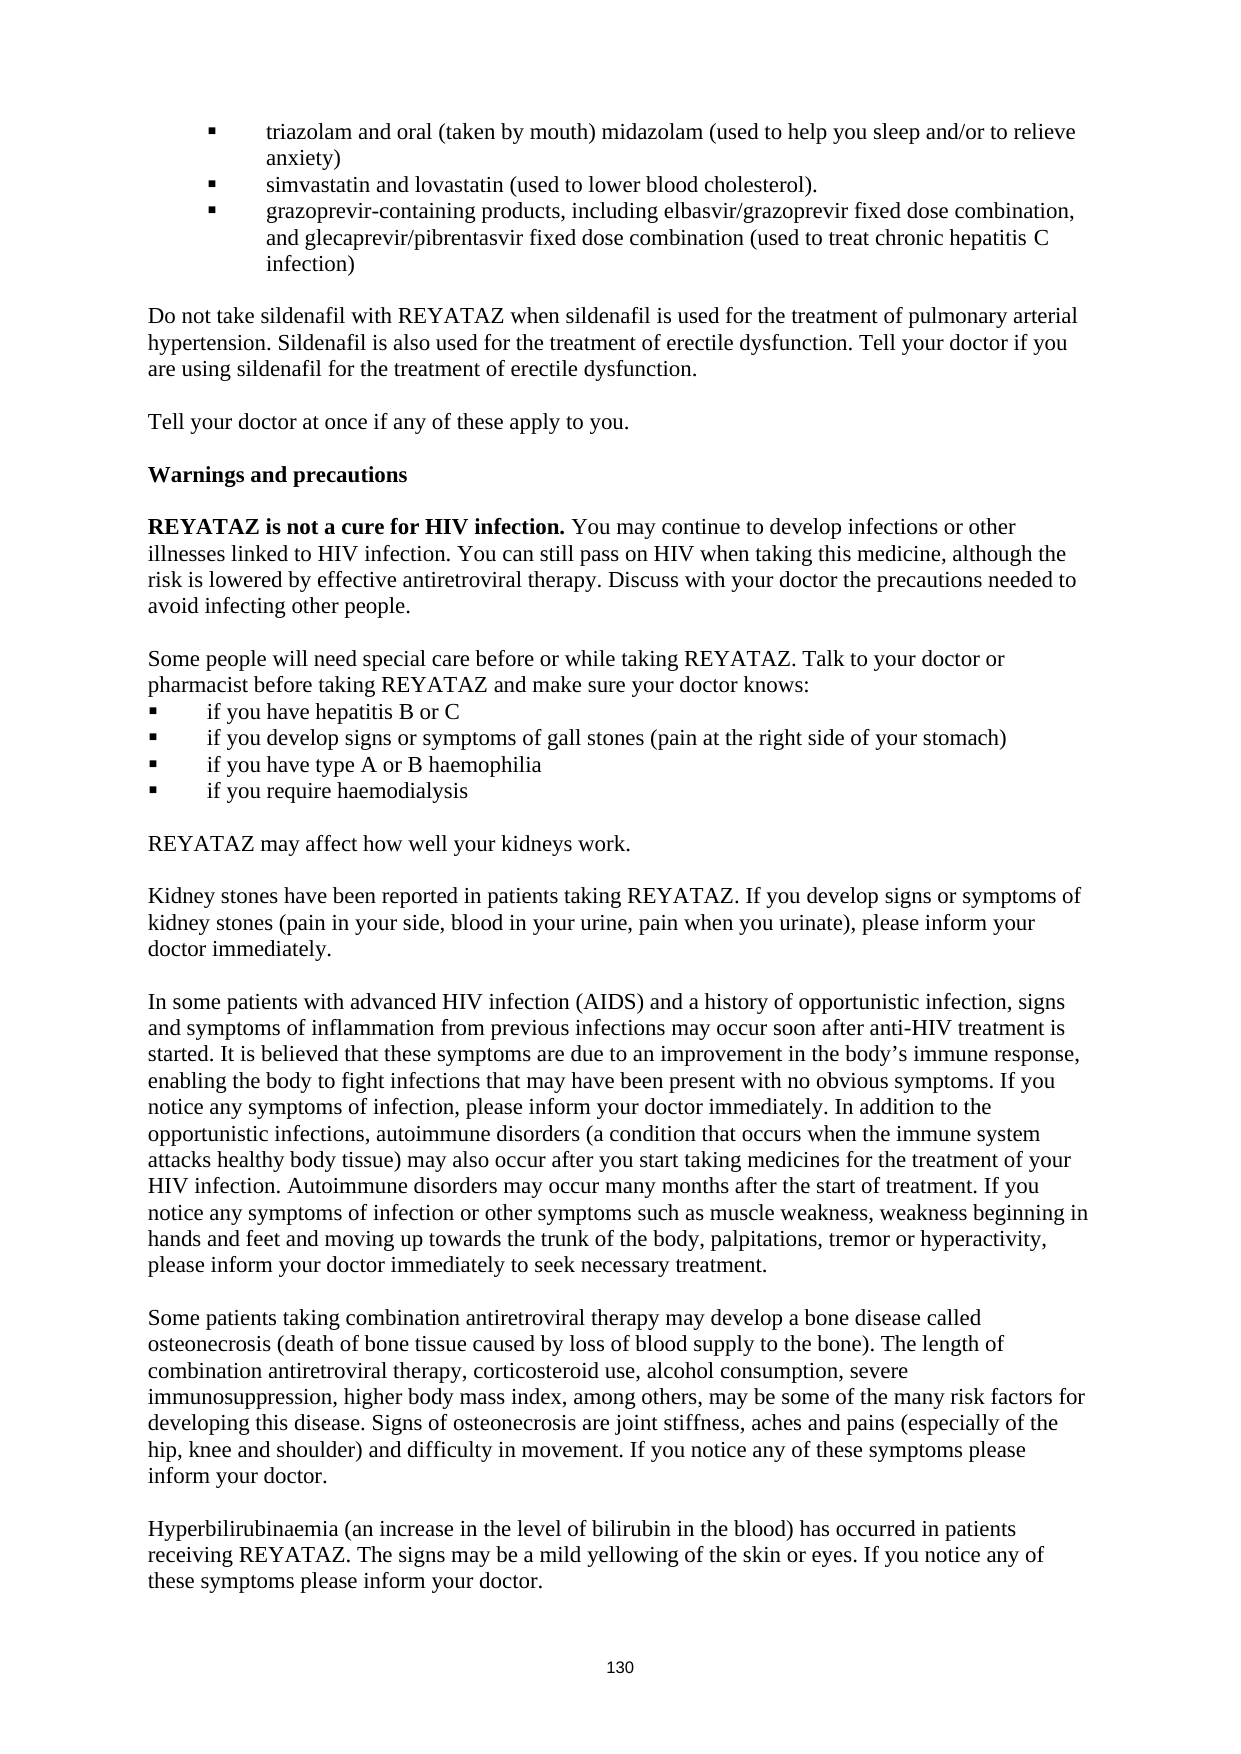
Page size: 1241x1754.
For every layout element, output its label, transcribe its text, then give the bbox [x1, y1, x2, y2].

text Hyperbilirubinaemia (an increase in the level of bilirubin in the blood) has occurred in patients receiving REYATAZ. The signs may be a mild yellowing of the skin or eyes. If you notice any of these symptoms please inform your doctor. [148, 1515, 1093, 1594]
text if you require haemodialysis [148, 777, 1093, 803]
text REYATAZ may affect how well your kidneys work. [148, 830, 1093, 856]
text Some patients taking combination antiretroviral therapy may develop a bone disease called osteonecrosis (death of bone tissue caused by loss of blood supply to the bone). The length of combination antiretroviral therapy, corticosteroid use, alcohol consumption, severe immunosuppression, higher body mass index, among others, may be some of the many risk factors for developing this disease. Signs of osteonecrosis are joint stiffness, aches and pains (especially of the hip, knee and shoulder) and difficulty in movement. If you notice any of these symptoms please inform your doctor. [148, 1304, 1093, 1488]
text if you have hepatitis B or C [148, 698, 1093, 724]
text if you develop signs or symptoms of gall stones (pain at the right side of your stomach) [148, 724, 1093, 751]
text In some patients with advanced HIV infection (AIDS) and a history of opportunistic infection, signs and symptoms of inflammation from previous infections may occur soon after anti-HIV treatment is started. It is believed that these symptoms are due to an improvement in the body’s immune response, enabling the body to fight infections that may have been present with no obvious symptoms. If you notice any symptoms of infection, please inform your doctor immediately. In addition to the opportunistic infections, autoimmune disorders (a condition that occurs when the immune system attacks healthy body tissue) may also occur after you start taking medicines for the treatment of your HIV infection. Autoimmune disorders may occur many months after the start of treatment. If you notice any symptoms of infection or other symptoms such as muscle weakness, weakness beginning in hands and feet and moving up towards the trunk of the body, palpitations, tremor or hyperactivity, please inform your doctor immediately to seek necessary treatment. [148, 988, 1093, 1278]
text simvastatin and lovastatin (used to lower blood cholesterol). [207, 171, 1093, 197]
text if you have type A or B haemophilia [148, 751, 1093, 777]
text Tell your doctor at once if any of these apply to you. [148, 408, 1093, 434]
text REYATAZ is not a cure for HIV infection. You may continue to develop infections or other illnesses linked to HIV infection. You can still pass on HIV when taking this medicine, although the risk is lowered by effective antiretroviral therapy. Discuss with your doctor the precautions needed to avoid infecting other people. [148, 513, 1093, 619]
subtitle Warnings and precautions [148, 461, 1093, 487]
text triazolam and oral (taken by mouth) midazolam (used to help you sleep and/or to relieve anxiety) [207, 118, 1093, 171]
text grazoprevir-containing products, including elbasvir/grazoprevir fixed dose combination, and glecaprevir/pibrentasvir fixed dose combination (used to treat chronic hepatitis C infection) [207, 197, 1093, 276]
text Kidney stones have been reported in patients taking REYATAZ. If you develop signs or symptoms of kidney stones (pain in your side, blood in your urine, pain when you urinate), please inform your doctor immediately. [148, 882, 1093, 961]
text Do not take sildenafil with REYATAZ when sildenafil is used for the treatment of pulmonary arterial hypertension. Sildenafil is also used for the treatment of erectile dysfunction. Tell your doctor if you are using sildenafil for the treatment of erectile dysfunction. [148, 303, 1093, 382]
text Some people will need special care before or while taking REYATAZ. Talk to your doctor or pharmacist before taking REYATAZ and make sure your doctor knows: [148, 645, 1093, 698]
